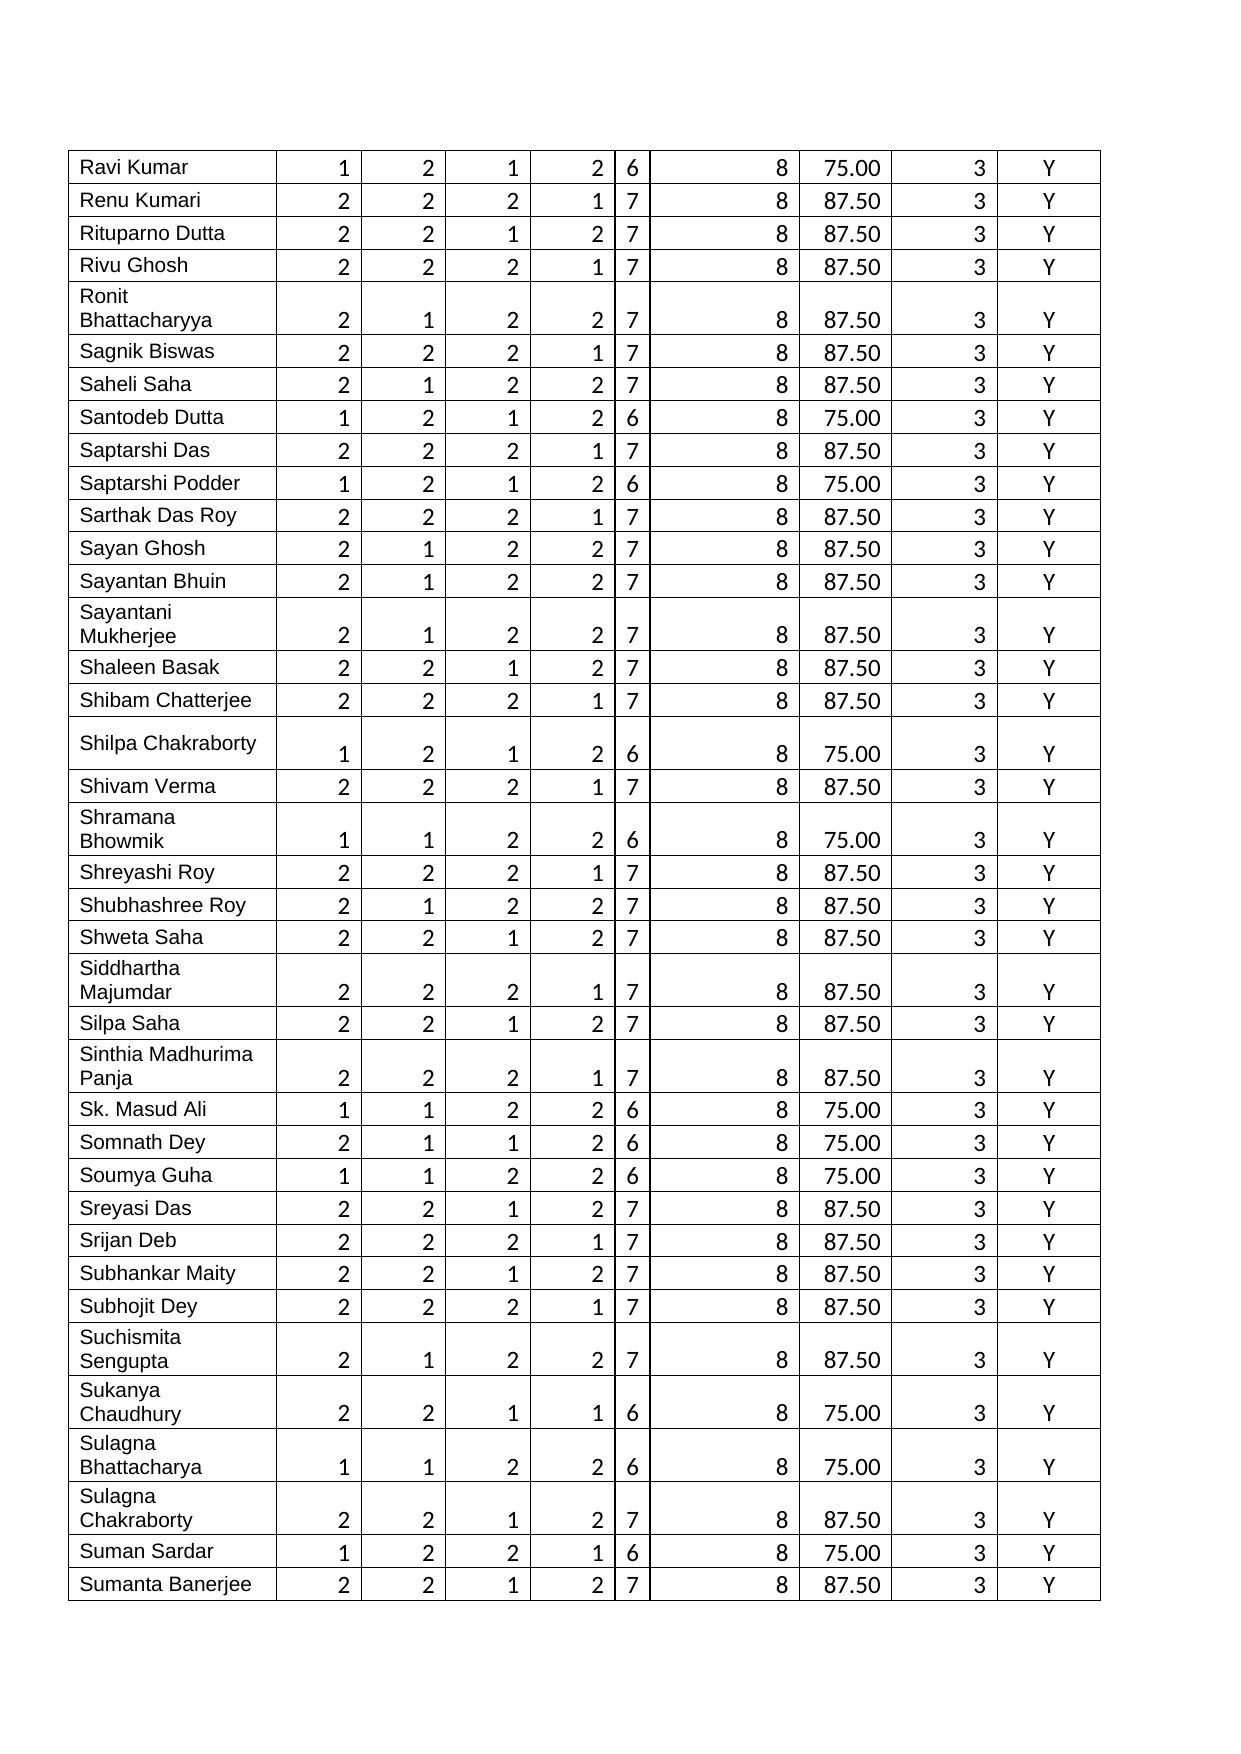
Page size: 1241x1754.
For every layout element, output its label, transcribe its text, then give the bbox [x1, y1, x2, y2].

table_cell Y [998, 335, 1100, 367]
table_cell 7 [616, 1040, 649, 1092]
table_cell 2 [277, 184, 361, 216]
table_cell 2 [277, 368, 361, 400]
table_cell 8 [651, 250, 799, 281]
table_cell 2 [362, 335, 445, 367]
table_cell 2 [531, 921, 614, 953]
table_cell 2 [277, 282, 361, 334]
table_cell Y [998, 1535, 1100, 1567]
table_cell 87.50 [800, 282, 891, 334]
table_cell 2 [277, 856, 361, 887]
table_cell 1 [531, 684, 614, 716]
table_cell 2 [362, 1290, 445, 1322]
table_cell 8 [651, 803, 799, 855]
table_cell 2 [446, 1159, 530, 1191]
table_cell 1 [531, 335, 614, 367]
table_cell 2 [362, 1007, 445, 1039]
table_cell Y [998, 184, 1100, 216]
table_cell 1 [277, 803, 361, 855]
table_cell 7 [616, 368, 649, 400]
table_cell 2 [277, 434, 361, 466]
table_cell 87.50 [800, 1257, 891, 1289]
table_cell 1 [362, 1429, 445, 1481]
table_cell 3 [892, 335, 997, 367]
table_cell Y [998, 921, 1100, 953]
table_cell 2 [277, 1290, 361, 1322]
table_cell 2 [531, 651, 614, 683]
table_cell 6 [616, 401, 649, 433]
table_cell Y [998, 1482, 1100, 1534]
table_cell 1 [446, 1257, 530, 1289]
table_cell Somnath Dey [69, 1126, 276, 1158]
table_cell 8 [651, 282, 799, 334]
table_cell 8 [651, 1323, 799, 1375]
table_cell 8 [651, 651, 799, 683]
table_cell 7 [616, 565, 649, 597]
table_cell Rivu Ghosh [69, 250, 276, 281]
table_cell 7 [616, 1323, 649, 1375]
table_cell 1 [362, 1323, 445, 1375]
table_cell 7 [616, 598, 649, 650]
table_cell 2 [446, 1093, 530, 1125]
table_cell 2 [446, 954, 530, 1006]
table_cell 2 [446, 368, 530, 400]
table_cell 2 [277, 532, 361, 564]
table_cell Y [998, 803, 1100, 855]
table_cell 7 [616, 434, 649, 466]
table_cell 7 [616, 1192, 649, 1223]
table_cell 87.50 [800, 770, 891, 802]
table_cell 87.50 [800, 250, 891, 281]
table_cell 2 [277, 1192, 361, 1223]
table_cell 8 [651, 856, 799, 887]
table_cell 2 [446, 889, 530, 920]
table_cell 1 [277, 717, 361, 769]
table_cell Siddhartha Majumdar [69, 954, 276, 1006]
table_cell Y [998, 434, 1100, 466]
table_cell 75.00 [800, 1535, 891, 1567]
table_cell 2 [362, 1568, 445, 1600]
table_cell 2 [362, 1376, 445, 1428]
table_cell 1 [531, 1535, 614, 1567]
table_cell 87.50 [800, 1007, 891, 1039]
table_cell 7 [616, 954, 649, 1006]
table_cell 87.50 [800, 184, 891, 216]
table_cell 1 [446, 1192, 530, 1223]
table_cell Shaleen Basak [69, 651, 276, 683]
table_cell 2 [362, 434, 445, 466]
table_cell 2 [277, 500, 361, 531]
table_cell 87.50 [800, 1040, 891, 1092]
table_cell 1 [531, 500, 614, 531]
table_cell Y [998, 217, 1100, 248]
table_cell 87.50 [800, 500, 891, 531]
table_cell 1 [277, 1535, 361, 1567]
table_cell 75.00 [800, 467, 891, 498]
table_cell Y [998, 651, 1100, 683]
table_cell Sarthak Das Roy [69, 500, 276, 531]
table_cell 1 [277, 1159, 361, 1191]
table_cell 2 [531, 717, 614, 769]
table_cell Y [998, 565, 1100, 597]
table_cell Sayantani Mukherjee [69, 598, 276, 650]
table_cell Subhojit Dey [69, 1290, 276, 1322]
table_cell 3 [892, 1535, 997, 1567]
table_cell 8 [651, 151, 799, 183]
table_cell 2 [362, 250, 445, 281]
table_cell 1 [446, 717, 530, 769]
table_cell 8 [651, 368, 799, 400]
table_cell Y [998, 1429, 1100, 1481]
table_cell 3 [892, 598, 997, 650]
table_cell 1 [446, 1007, 530, 1039]
table_cell 1 [446, 151, 530, 183]
table_cell Y [998, 151, 1100, 183]
table_cell 1 [362, 598, 445, 650]
table_cell 2 [531, 282, 614, 334]
table_cell 2 [531, 532, 614, 564]
table_cell 7 [616, 1568, 649, 1600]
table_cell 6 [616, 803, 649, 855]
table_cell 1 [277, 1093, 361, 1125]
table_cell 1 [446, 1568, 530, 1600]
table_cell 6 [616, 467, 649, 498]
table_cell Shweta Saha [69, 921, 276, 953]
table_cell 6 [616, 717, 649, 769]
table_cell 8 [651, 217, 799, 248]
table_cell 87.50 [800, 565, 891, 597]
table_cell 2 [446, 1323, 530, 1375]
table_cell Y [998, 1007, 1100, 1039]
table_cell 87.50 [800, 598, 891, 650]
table_cell Shubhashree Roy [69, 889, 276, 920]
table_cell 2 [531, 368, 614, 400]
table_cell 75.00 [800, 717, 891, 769]
table_cell 3 [892, 1290, 997, 1322]
table_cell 1 [362, 803, 445, 855]
table_cell 87.50 [800, 856, 891, 887]
table_cell 2 [362, 770, 445, 802]
table_cell 1 [446, 401, 530, 433]
table_cell 3 [892, 921, 997, 953]
table_cell 7 [616, 217, 649, 248]
table_cell 2 [531, 467, 614, 498]
table_cell Y [998, 1225, 1100, 1256]
table_cell 2 [531, 565, 614, 597]
table_cell 2 [277, 565, 361, 597]
table_cell Shilpa Chakraborty [69, 717, 276, 769]
table_cell Saheli Saha [69, 368, 276, 400]
table_cell 3 [892, 282, 997, 334]
table_cell 8 [651, 335, 799, 367]
table_cell Shibam Chatterjee [69, 684, 276, 716]
table_cell 87.50 [800, 954, 891, 1006]
table_cell 2 [446, 565, 530, 597]
table_cell Y [998, 368, 1100, 400]
table_cell 2 [531, 1126, 614, 1158]
table_cell 7 [616, 335, 649, 367]
table_cell 7 [616, 184, 649, 216]
table_cell 2 [362, 684, 445, 716]
table_cell Srijan Deb [69, 1225, 276, 1256]
table_cell 2 [531, 1159, 614, 1191]
table_cell 2 [531, 1568, 614, 1600]
table_cell Y [998, 250, 1100, 281]
table_cell 7 [616, 856, 649, 887]
table_cell 2 [362, 401, 445, 433]
table_cell 1 [531, 1290, 614, 1322]
table_cell 2 [362, 717, 445, 769]
table_cell 7 [616, 500, 649, 531]
table_cell 7 [616, 921, 649, 953]
table_cell 8 [651, 1093, 799, 1125]
table_cell 3 [892, 684, 997, 716]
table_cell 2 [446, 1040, 530, 1092]
table_cell 2 [277, 598, 361, 650]
table_cell 2 [277, 651, 361, 683]
table_cell 8 [651, 1429, 799, 1481]
table_cell 3 [892, 401, 997, 433]
table_cell 1 [531, 250, 614, 281]
table_cell Sk. Masud Ali [69, 1093, 276, 1125]
table_cell 3 [892, 217, 997, 248]
table_cell 6 [616, 1429, 649, 1481]
table_cell 1 [277, 401, 361, 433]
table_cell 8 [651, 1159, 799, 1191]
table_cell 2 [277, 1225, 361, 1256]
table_cell 3 [892, 1376, 997, 1428]
table_cell 87.50 [800, 335, 891, 367]
table_cell 3 [892, 368, 997, 400]
table_cell Sayan Ghosh [69, 532, 276, 564]
table_cell 75.00 [800, 1429, 891, 1481]
table_cell 3 [892, 1159, 997, 1191]
table_cell 8 [651, 401, 799, 433]
table_cell 3 [892, 1040, 997, 1092]
table_cell 2 [531, 803, 614, 855]
table_cell 2 [531, 151, 614, 183]
table_cell 2 [531, 1192, 614, 1223]
table_cell 2 [446, 598, 530, 650]
table_cell 1 [446, 467, 530, 498]
table_cell 3 [892, 151, 997, 183]
table_cell 7 [616, 889, 649, 920]
table_cell Y [998, 1093, 1100, 1125]
table_cell 1 [446, 921, 530, 953]
table_cell 1 [446, 1482, 530, 1534]
table_cell 2 [446, 335, 530, 367]
table_cell 2 [446, 684, 530, 716]
table_cell 2 [362, 1257, 445, 1289]
table_cell 2 [362, 1040, 445, 1092]
table_cell Y [998, 598, 1100, 650]
table_cell 2 [362, 954, 445, 1006]
table_cell Sinthia Madhurima Panja [69, 1040, 276, 1092]
table_cell 2 [277, 1568, 361, 1600]
table_cell 2 [362, 184, 445, 216]
table_cell 2 [277, 954, 361, 1006]
table_cell Shramana Bhowmik [69, 803, 276, 855]
table_cell 3 [892, 856, 997, 887]
table_cell 3 [892, 184, 997, 216]
table_cell 2 [277, 889, 361, 920]
table_cell Y [998, 684, 1100, 716]
table_cell 2 [446, 1429, 530, 1481]
table_cell Y [998, 532, 1100, 564]
table_cell Shreyashi Roy [69, 856, 276, 887]
table_cell 2 [446, 500, 530, 531]
table_cell 8 [651, 1225, 799, 1256]
table_cell 8 [651, 717, 799, 769]
table_cell 8 [651, 467, 799, 498]
table_cell Ronit Bhattacharyya [69, 282, 276, 334]
table_cell 7 [616, 1007, 649, 1039]
table_cell 2 [446, 184, 530, 216]
table_cell 8 [651, 1257, 799, 1289]
table_cell 1 [531, 434, 614, 466]
table_cell 8 [651, 1568, 799, 1600]
table_cell 2 [531, 1323, 614, 1375]
table_cell 1 [362, 1159, 445, 1191]
table_cell 3 [892, 1093, 997, 1125]
table_cell 2 [446, 434, 530, 466]
table_cell 1 [446, 217, 530, 248]
table_cell 2 [446, 250, 530, 281]
table_cell 87.50 [800, 684, 891, 716]
table_cell 75.00 [800, 1159, 891, 1191]
table_cell 3 [892, 434, 997, 466]
table_cell Sulagna Chakraborty [69, 1482, 276, 1534]
table_cell 2 [531, 598, 614, 650]
table_cell 6 [616, 1376, 649, 1428]
table_cell Y [998, 467, 1100, 498]
table_cell 2 [446, 282, 530, 334]
table_cell 6 [616, 1535, 649, 1567]
table_cell Y [998, 954, 1100, 1006]
table_cell 3 [892, 1429, 997, 1481]
table_cell Y [998, 1257, 1100, 1289]
table_cell 1 [446, 1376, 530, 1428]
table_cell 8 [651, 565, 799, 597]
table_cell Rituparno Dutta [69, 217, 276, 248]
table_cell 8 [651, 1482, 799, 1534]
table_cell 1 [362, 889, 445, 920]
table_cell 8 [651, 1376, 799, 1428]
table_cell 1 [531, 184, 614, 216]
table_cell 3 [892, 1126, 997, 1158]
table_cell 87.50 [800, 651, 891, 683]
table_cell 7 [616, 684, 649, 716]
table_cell Y [998, 500, 1100, 531]
table_cell Renu Kumari [69, 184, 276, 216]
table_cell 2 [277, 250, 361, 281]
table_cell Y [998, 1192, 1100, 1223]
table_cell 2 [531, 1007, 614, 1039]
table_cell 87.50 [800, 1225, 891, 1256]
table_cell 1 [531, 856, 614, 887]
table_cell 87.50 [800, 434, 891, 466]
table_cell 7 [616, 1225, 649, 1256]
table_cell 3 [892, 1257, 997, 1289]
table_cell 8 [651, 500, 799, 531]
table_cell Sagnik Biswas [69, 335, 276, 367]
table_cell 2 [277, 1323, 361, 1375]
table_cell 1 [362, 282, 445, 334]
table_cell 87.50 [800, 368, 891, 400]
table_cell 8 [651, 1126, 799, 1158]
table_cell Sreyasi Das [69, 1192, 276, 1223]
table_cell 8 [651, 434, 799, 466]
table_cell Saptarshi Podder [69, 467, 276, 498]
table_cell Ravi Kumar [69, 151, 276, 183]
table_cell 2 [362, 1192, 445, 1223]
table_cell Soumya Guha [69, 1159, 276, 1191]
table_cell 8 [651, 184, 799, 216]
table_cell 3 [892, 1568, 997, 1600]
table_cell Suman Sardar [69, 1535, 276, 1567]
table_cell 7 [616, 532, 649, 564]
table_cell 75.00 [800, 401, 891, 433]
table_cell 1 [446, 651, 530, 683]
table_cell 75.00 [800, 151, 891, 183]
table_cell Y [998, 1323, 1100, 1375]
table_cell 8 [651, 598, 799, 650]
table_cell 87.50 [800, 1568, 891, 1600]
table_cell 3 [892, 1007, 997, 1039]
table_cell 3 [892, 500, 997, 531]
table_cell 8 [651, 1040, 799, 1092]
table_cell 75.00 [800, 1376, 891, 1428]
table_cell 2 [531, 1429, 614, 1481]
table_cell 3 [892, 1482, 997, 1534]
table_cell 8 [651, 1535, 799, 1567]
table_cell 2 [531, 1482, 614, 1534]
table_cell 3 [892, 889, 997, 920]
table_cell 1 [362, 565, 445, 597]
table_cell 2 [277, 1040, 361, 1092]
table_cell 2 [362, 921, 445, 953]
table_cell Sayantan Bhuin [69, 565, 276, 597]
table_cell 2 [446, 532, 530, 564]
table_cell Sumanta Banerjee [69, 1568, 276, 1600]
table_cell 75.00 [800, 1093, 891, 1125]
table_cell 2 [277, 217, 361, 248]
table_cell 75.00 [800, 803, 891, 855]
table_cell 1 [362, 1126, 445, 1158]
table_cell 3 [892, 651, 997, 683]
table_cell 8 [651, 684, 799, 716]
table_cell 7 [616, 651, 649, 683]
table_cell 6 [616, 1159, 649, 1191]
table_cell 2 [277, 921, 361, 953]
table_cell Y [998, 1376, 1100, 1428]
table_cell Y [998, 1290, 1100, 1322]
table_cell 2 [277, 1482, 361, 1534]
table_cell 2 [446, 803, 530, 855]
table_cell Shivam Verma [69, 770, 276, 802]
table_cell 2 [277, 684, 361, 716]
table_cell 1 [277, 467, 361, 498]
table_cell 1 [531, 954, 614, 1006]
table_cell 2 [531, 1257, 614, 1289]
table_cell 87.50 [800, 217, 891, 248]
table_cell 3 [892, 770, 997, 802]
table_cell 1 [531, 1040, 614, 1092]
table_cell 3 [892, 1323, 997, 1375]
table_cell 2 [362, 500, 445, 531]
table_cell 2 [362, 1482, 445, 1534]
table_cell 8 [651, 770, 799, 802]
table_cell 2 [362, 217, 445, 248]
table_cell 2 [446, 856, 530, 887]
table_cell 1 [277, 151, 361, 183]
table_cell 3 [892, 467, 997, 498]
table_cell 2 [277, 1007, 361, 1039]
table_cell 7 [616, 250, 649, 281]
table_cell Sulagna Bhattacharya [69, 1429, 276, 1481]
table_cell 3 [892, 954, 997, 1006]
table_cell Subhankar Maity [69, 1257, 276, 1289]
table_cell 7 [616, 282, 649, 334]
table_cell 2 [446, 1225, 530, 1256]
table_cell 2 [446, 1535, 530, 1567]
table_cell Y [998, 889, 1100, 920]
table_cell 7 [616, 770, 649, 802]
table_cell 3 [892, 532, 997, 564]
table_cell 2 [362, 856, 445, 887]
table_cell 6 [616, 1126, 649, 1158]
table_cell 2 [362, 467, 445, 498]
table_cell 2 [531, 401, 614, 433]
table_cell 3 [892, 717, 997, 769]
table_cell 87.50 [800, 532, 891, 564]
table_cell 87.50 [800, 921, 891, 953]
table_cell Y [998, 1159, 1100, 1191]
table_cell 2 [362, 151, 445, 183]
table_cell 1 [531, 1225, 614, 1256]
table_cell Santodeb Dutta [69, 401, 276, 433]
table_cell 7 [616, 1290, 649, 1322]
table_cell Y [998, 282, 1100, 334]
table_cell 8 [651, 954, 799, 1006]
table_cell Y [998, 717, 1100, 769]
table_cell 3 [892, 565, 997, 597]
table_cell 1 [531, 1376, 614, 1428]
table_cell 8 [651, 1192, 799, 1223]
table_cell 2 [531, 889, 614, 920]
table_cell 2 [446, 770, 530, 802]
table_cell Y [998, 401, 1100, 433]
table_cell 8 [651, 532, 799, 564]
table_cell 7 [616, 1482, 649, 1534]
table_cell 2 [362, 651, 445, 683]
table_cell 2 [277, 1126, 361, 1158]
table_cell Sukanya Chaudhury [69, 1376, 276, 1428]
table_cell Silpa Saha [69, 1007, 276, 1039]
table_cell 6 [616, 151, 649, 183]
table_cell 8 [651, 889, 799, 920]
table_cell 3 [892, 1192, 997, 1223]
table_cell 2 [531, 1093, 614, 1125]
table_cell 6 [616, 1093, 649, 1125]
table_cell 1 [531, 770, 614, 802]
table_cell 2 [531, 217, 614, 248]
table_cell 87.50 [800, 889, 891, 920]
table_cell 8 [651, 921, 799, 953]
table_cell 8 [651, 1007, 799, 1039]
table_cell 2 [277, 1257, 361, 1289]
table_cell 2 [446, 1290, 530, 1322]
table_cell Y [998, 856, 1100, 887]
table_cell Y [998, 1126, 1100, 1158]
table_cell Y [998, 770, 1100, 802]
table_cell Y [998, 1040, 1100, 1092]
table_cell 75.00 [800, 1126, 891, 1158]
table_cell 3 [892, 1225, 997, 1256]
table_cell Y [998, 1568, 1100, 1600]
table_cell 1 [362, 368, 445, 400]
table_cell 2 [362, 1535, 445, 1567]
table_cell 2 [277, 1376, 361, 1428]
table_cell 2 [277, 770, 361, 802]
table_cell 2 [277, 335, 361, 367]
table_cell 2 [362, 1225, 445, 1256]
table_cell Saptarshi Das [69, 434, 276, 466]
table_cell 7 [616, 1257, 649, 1289]
table_cell 1 [362, 1093, 445, 1125]
table_cell 87.50 [800, 1482, 891, 1534]
table_cell 8 [651, 1290, 799, 1322]
table_cell 3 [892, 250, 997, 281]
table_cell 87.50 [800, 1290, 891, 1322]
table_cell 1 [446, 1126, 530, 1158]
table_cell 1 [362, 532, 445, 564]
table_cell 87.50 [800, 1323, 891, 1375]
table_cell 3 [892, 803, 997, 855]
table_cell 87.50 [800, 1192, 891, 1223]
table_cell 1 [277, 1429, 361, 1481]
table_cell Suchismita Sengupta [69, 1323, 276, 1375]
